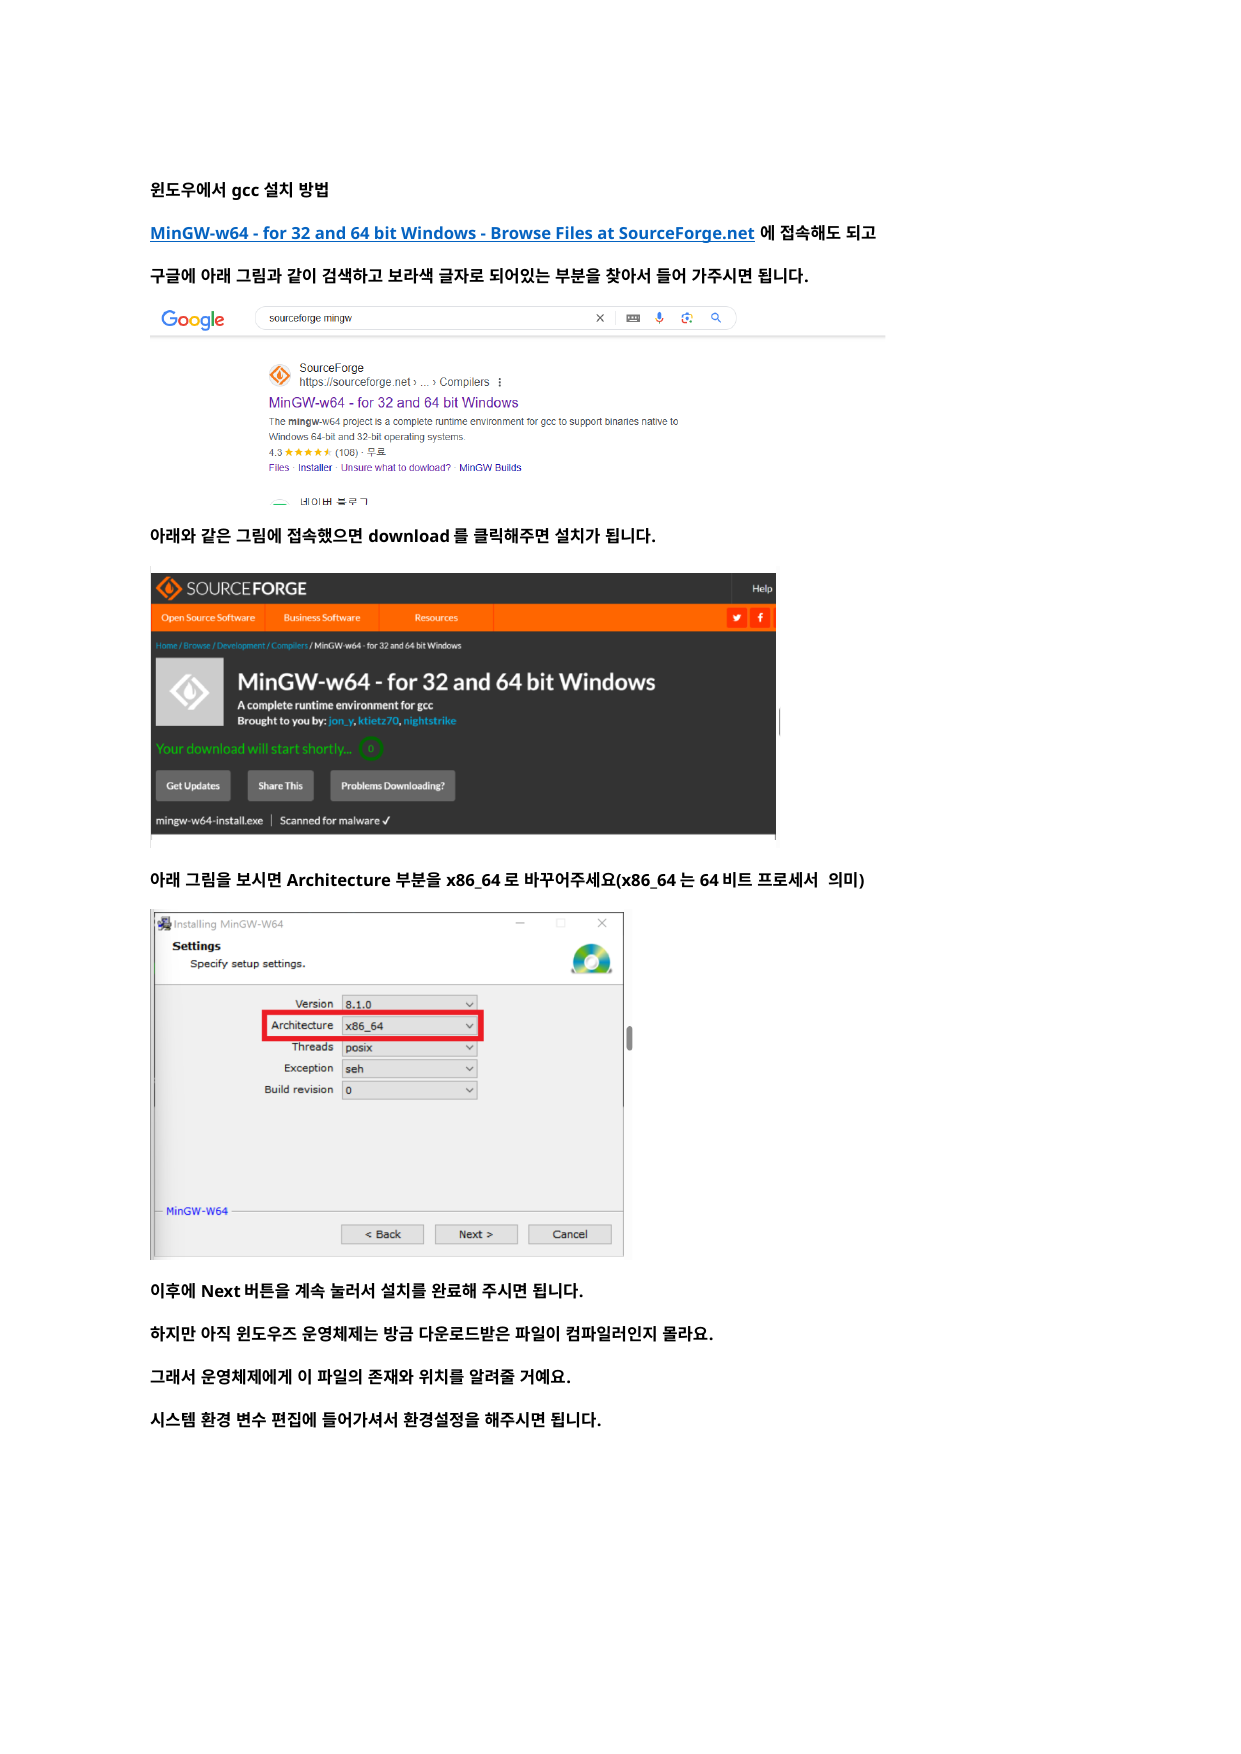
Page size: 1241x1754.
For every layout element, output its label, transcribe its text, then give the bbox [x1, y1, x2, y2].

text 하지만 아직 윈도우즈 운영체제는 방금 다운로드받은 파일이 컴파일러인지 몰라요. [150, 1321, 1090, 1345]
text 구글에 아래 그림과 같이 검색하고 보라색 글자로 되어있는 부분을 찾아서 들어 가주시면 됩니다. [150, 263, 1090, 287]
picture [150, 305, 886, 505]
text 윈도우에서 gcc 설치 방법 [150, 177, 1090, 201]
text 그래서 운영체제에게 이 파일의 존재와 위치를 알려줄 거예요. [150, 1364, 1090, 1388]
text 이후에 Next버튼을 계속 눌러서 설치를 완료해 주시면 됩니다. [150, 1278, 1090, 1303]
text MinGW-w64 - for 32 and 64 bit Windows - Browse Files at SourceForge.net 에 접속해도 되고 [150, 220, 1090, 244]
text 아래 그림을 보시면 Architecture 부분을 x86_64로 바꾸어주세요(x86_64는 64비트 프로세서 의미) [150, 867, 1090, 891]
picture [150, 909, 633, 1260]
text 시스템 환경 변수 편집에 들어가셔서 환경설정을 해주시면 됩니다. [150, 1407, 1090, 1431]
picture [150, 566, 781, 848]
text 아래와 같은 그림에 접속했으면 download를 클릭해주면 설치가 됩니다. [150, 523, 1090, 548]
